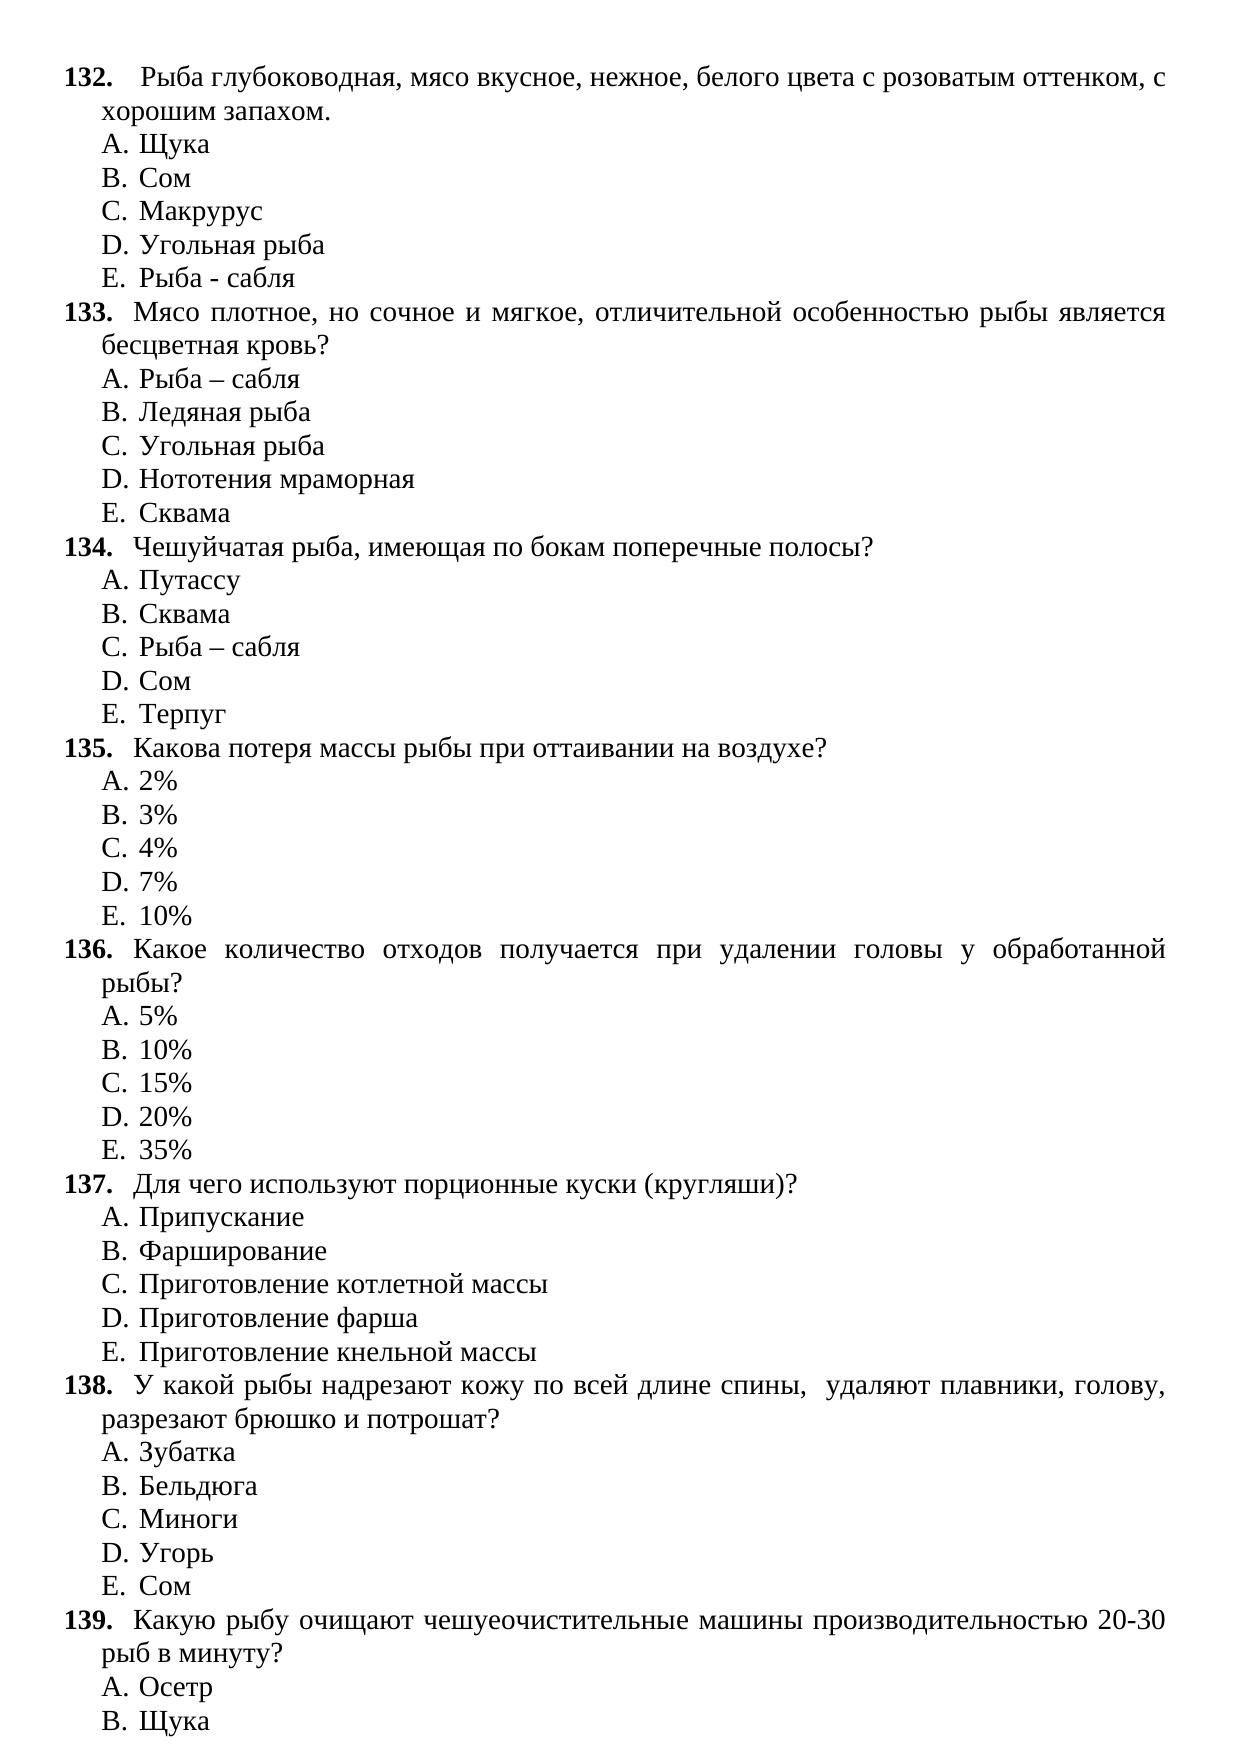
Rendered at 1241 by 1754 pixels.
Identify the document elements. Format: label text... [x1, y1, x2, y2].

list 10% [101, 898, 1167, 931]
list Путассу [101, 562, 1167, 596]
list Рыба – сабля [101, 361, 1167, 394]
list Сом [101, 160, 1167, 193]
list 4% [101, 831, 1167, 864]
list Мясо плотное, но сочное и мягкое, отличительной особенностью рыбы является бесцветная кровь? [64, 294, 1167, 361]
list Фарширование [101, 1233, 1167, 1267]
list Осетр [101, 1669, 1167, 1703]
list Сом [101, 663, 1167, 696]
list Зубатка [101, 1434, 1167, 1468]
list Приготовление кнельной массы [101, 1334, 1167, 1367]
list Приготовление фарша [101, 1300, 1167, 1334]
list Рыба глубоководная, мясо вкусное, нежное, белого цвета с розоватым оттенком, с хорошим запахом. [64, 59, 1167, 126]
list Угольная рыба [101, 227, 1167, 260]
list Рыба – сабля [101, 629, 1167, 663]
list 20% [101, 1099, 1167, 1132]
list Сквама [101, 596, 1167, 629]
list Ледяная рыба [101, 394, 1167, 428]
list У какой рыбы надрезают кожу по всей длине спины, удаляют плавники, голову, разрезают брюшко и потрошат? [64, 1367, 1167, 1434]
list Сквама [101, 495, 1167, 529]
list 35% [101, 1132, 1167, 1166]
list 5% [101, 998, 1167, 1032]
list Нототения мраморная [101, 462, 1167, 495]
list Щука [101, 126, 1167, 160]
list Сом [101, 1568, 1167, 1602]
list Угорь [101, 1535, 1167, 1568]
list Какую рыбу очищают чешуеочистительные машины производительностью 20-30 рыб в минуту? [64, 1602, 1167, 1669]
list Чешуйчатая рыба, имеющая по бокам поперечные полосы? [64, 529, 1167, 562]
list 3% [101, 797, 1167, 831]
list Рыба - сабля [101, 260, 1167, 294]
list Щука [101, 1703, 1167, 1736]
list Бельдюга [101, 1468, 1167, 1501]
list 10% [101, 1032, 1167, 1065]
list 2% [101, 763, 1167, 797]
list Угольная рыба [101, 428, 1167, 462]
list Макрурус [101, 193, 1167, 227]
list Для чего используют порционные куски (кругляши)? [64, 1166, 1167, 1199]
list Какое количество отходов получается при удалении головы у обработанной рыбы? [64, 931, 1167, 998]
list Какова потеря массы рыбы при оттаивании на воздухе? [64, 730, 1167, 763]
list Терпуг [101, 696, 1167, 730]
list Приготовление котлетной массы [101, 1267, 1167, 1300]
list Миноги [101, 1501, 1167, 1535]
list Припускание [101, 1199, 1167, 1233]
list 7% [101, 864, 1167, 898]
list 15% [101, 1065, 1167, 1099]
